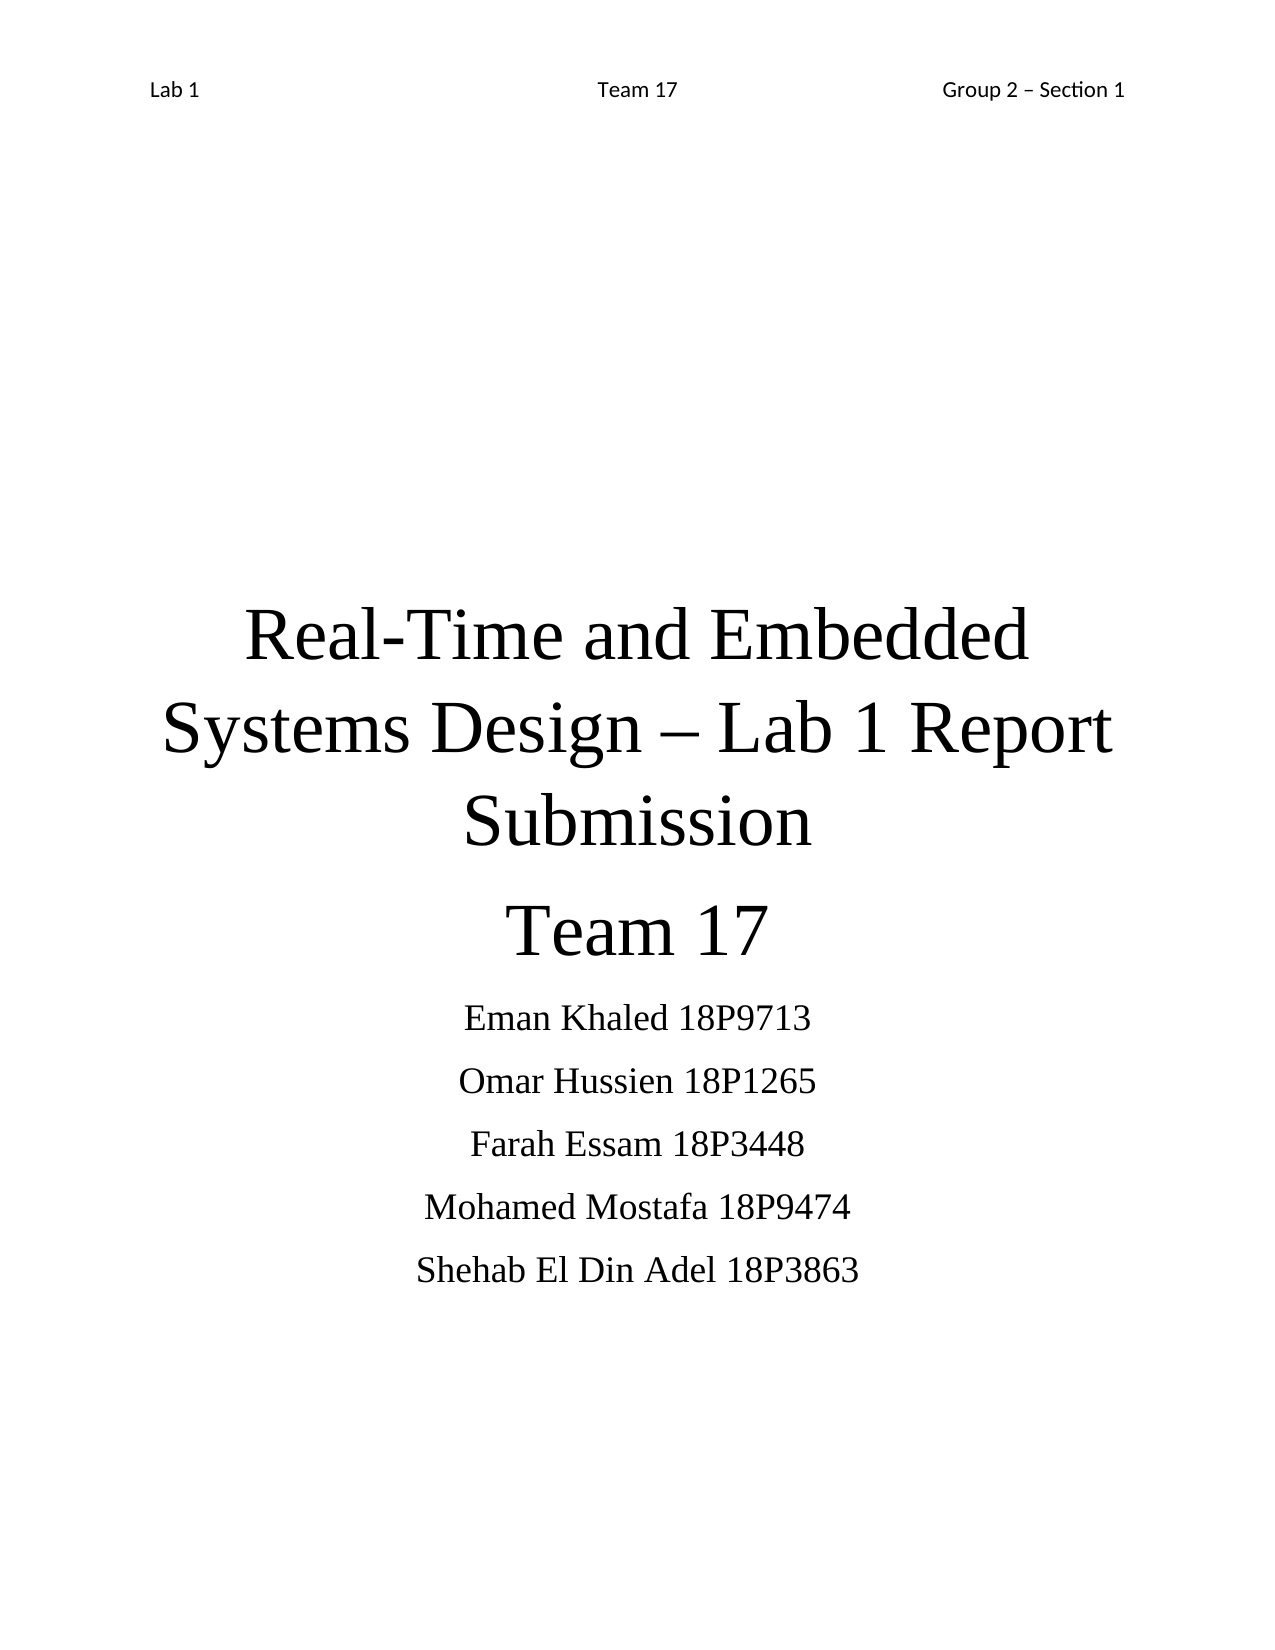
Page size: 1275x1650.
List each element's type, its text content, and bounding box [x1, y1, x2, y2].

text Real-Time and Embedded Systems Design – Lab 1 Report Submission [150, 589, 1125, 862]
text Mohamed Mostafa 18P9474 [150, 1185, 1125, 1228]
text Team 17 [150, 885, 1125, 971]
text Omar Hussien 18P1265 [150, 1058, 1125, 1101]
text Shehab El Din Adel 18P3863 [150, 1248, 1125, 1291]
text Eman Khaled 18P9713 [150, 995, 1125, 1038]
text Farah Essam 18P3448 [150, 1121, 1125, 1164]
